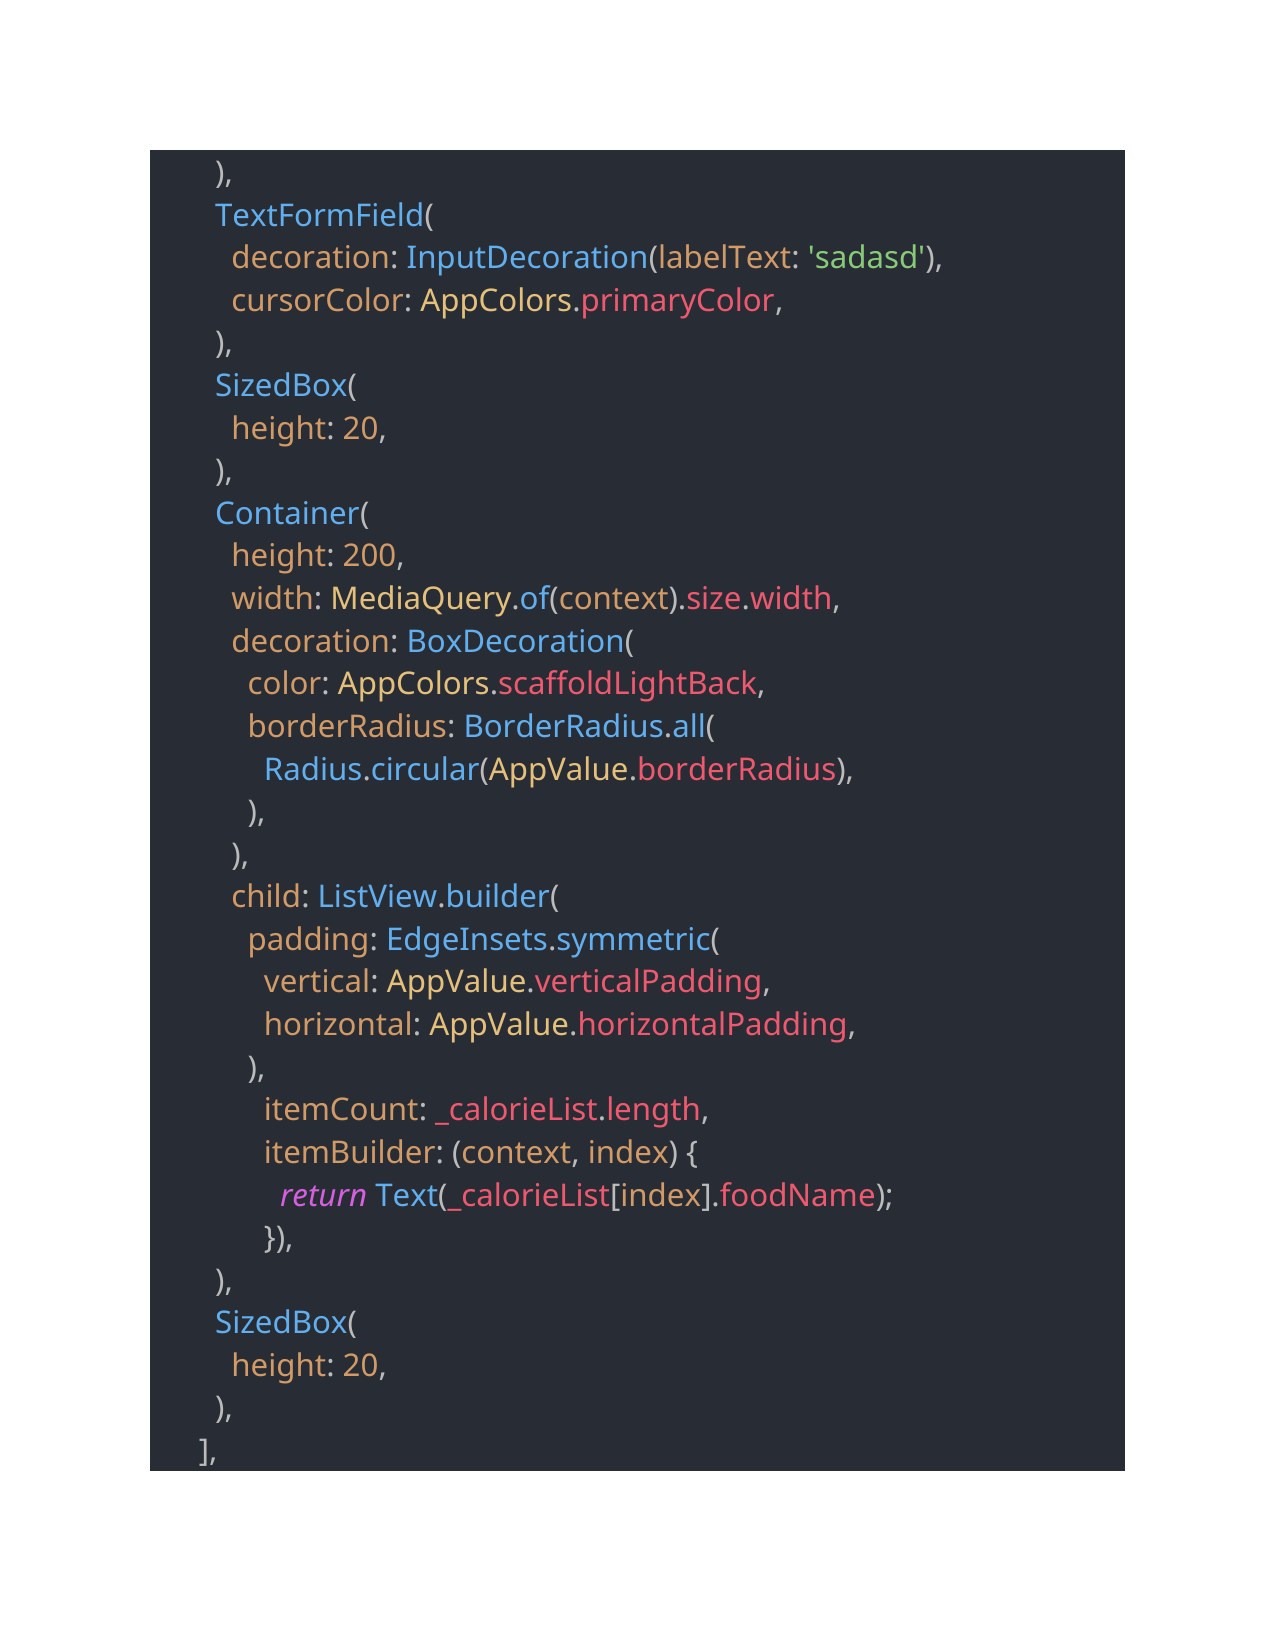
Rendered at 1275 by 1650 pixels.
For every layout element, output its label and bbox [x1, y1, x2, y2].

text [150, 150, 1125, 1471]
